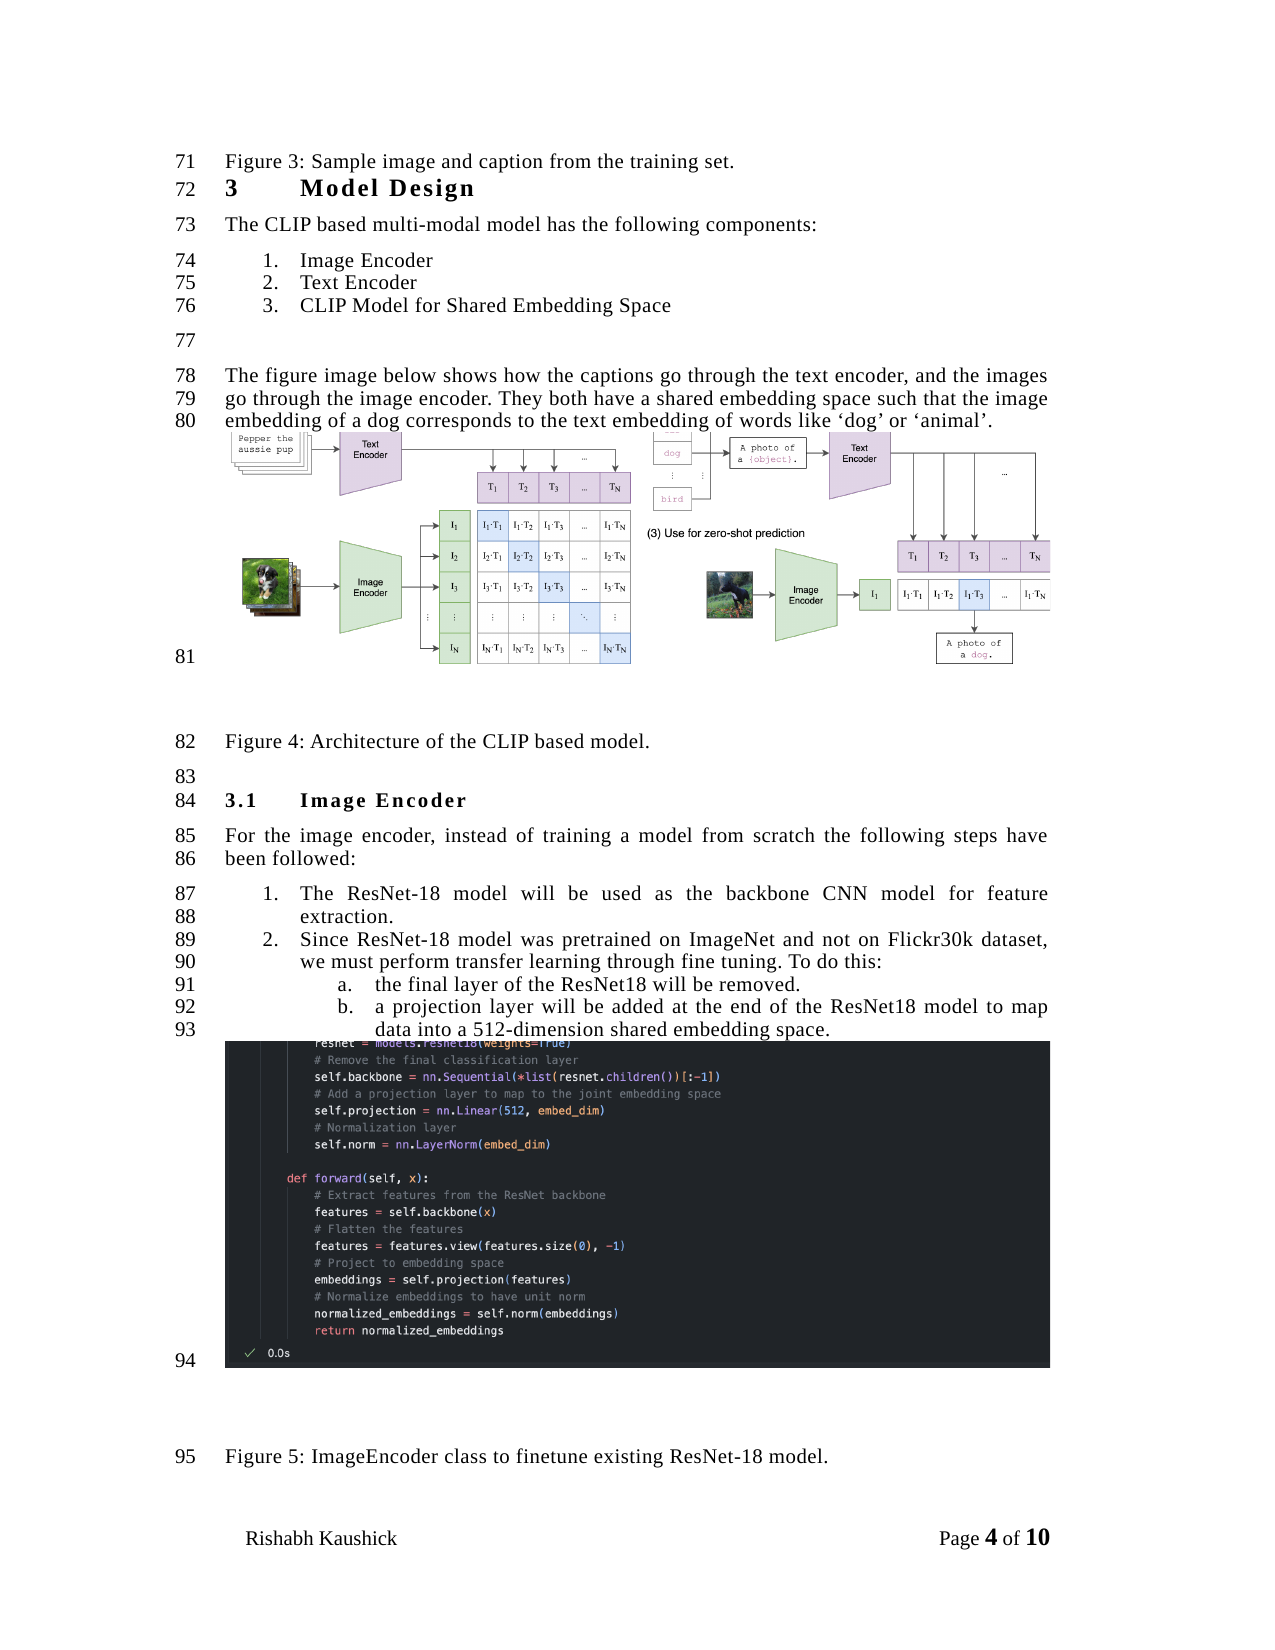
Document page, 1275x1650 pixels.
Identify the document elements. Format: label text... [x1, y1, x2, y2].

text 3.1 Image Encoder [225, 788, 1050, 812]
text Figure 4: Architecture of the CLIP based model. [225, 731, 1050, 753]
text For the image encoder, instead of training a model from scratch the following steps have been followed: [225, 825, 1050, 870]
picture [225, 432, 1050, 664]
list Image Encoder [262, 249, 1050, 272]
list Since ResNet-18 model was pretrained on ImageNet and not on Flickr30k dataset, we must perform transfer learning through fine tuning. To do this: [262, 928, 1050, 973]
text 3 Model Design [225, 173, 1050, 201]
list The ResNet-18 model will be used as the backbone CNN model for feature extraction. [262, 883, 1050, 928]
list the final layer of the ResNet18 will be removed. [337, 973, 1050, 996]
list a projection layer will be added at the end of the ResNet18 model to map data into a 512-dimension shared embedding space. [337, 996, 1050, 1041]
picture [225, 1041, 1050, 1368]
text The figure image below shows how the captions go through the text encoder, and the images go through the image encoder. They both have a shared embedding space such that the image embedding of a dog corresponds to the text embedding of words like ‘dog’ or ‘animal’. [225, 364, 1050, 432]
text The CLIP based multi-modal model has the following components: [225, 214, 1050, 236]
list CLIP Model for Shared Embedding Space [262, 294, 1050, 317]
list Text Encoder [262, 272, 1050, 294]
text Figure 3: Sample image and caption from the training set. [225, 150, 1050, 173]
text Figure 5: ImageEncoder class to finetune existing ResNet-18 model. [225, 1368, 1050, 1468]
